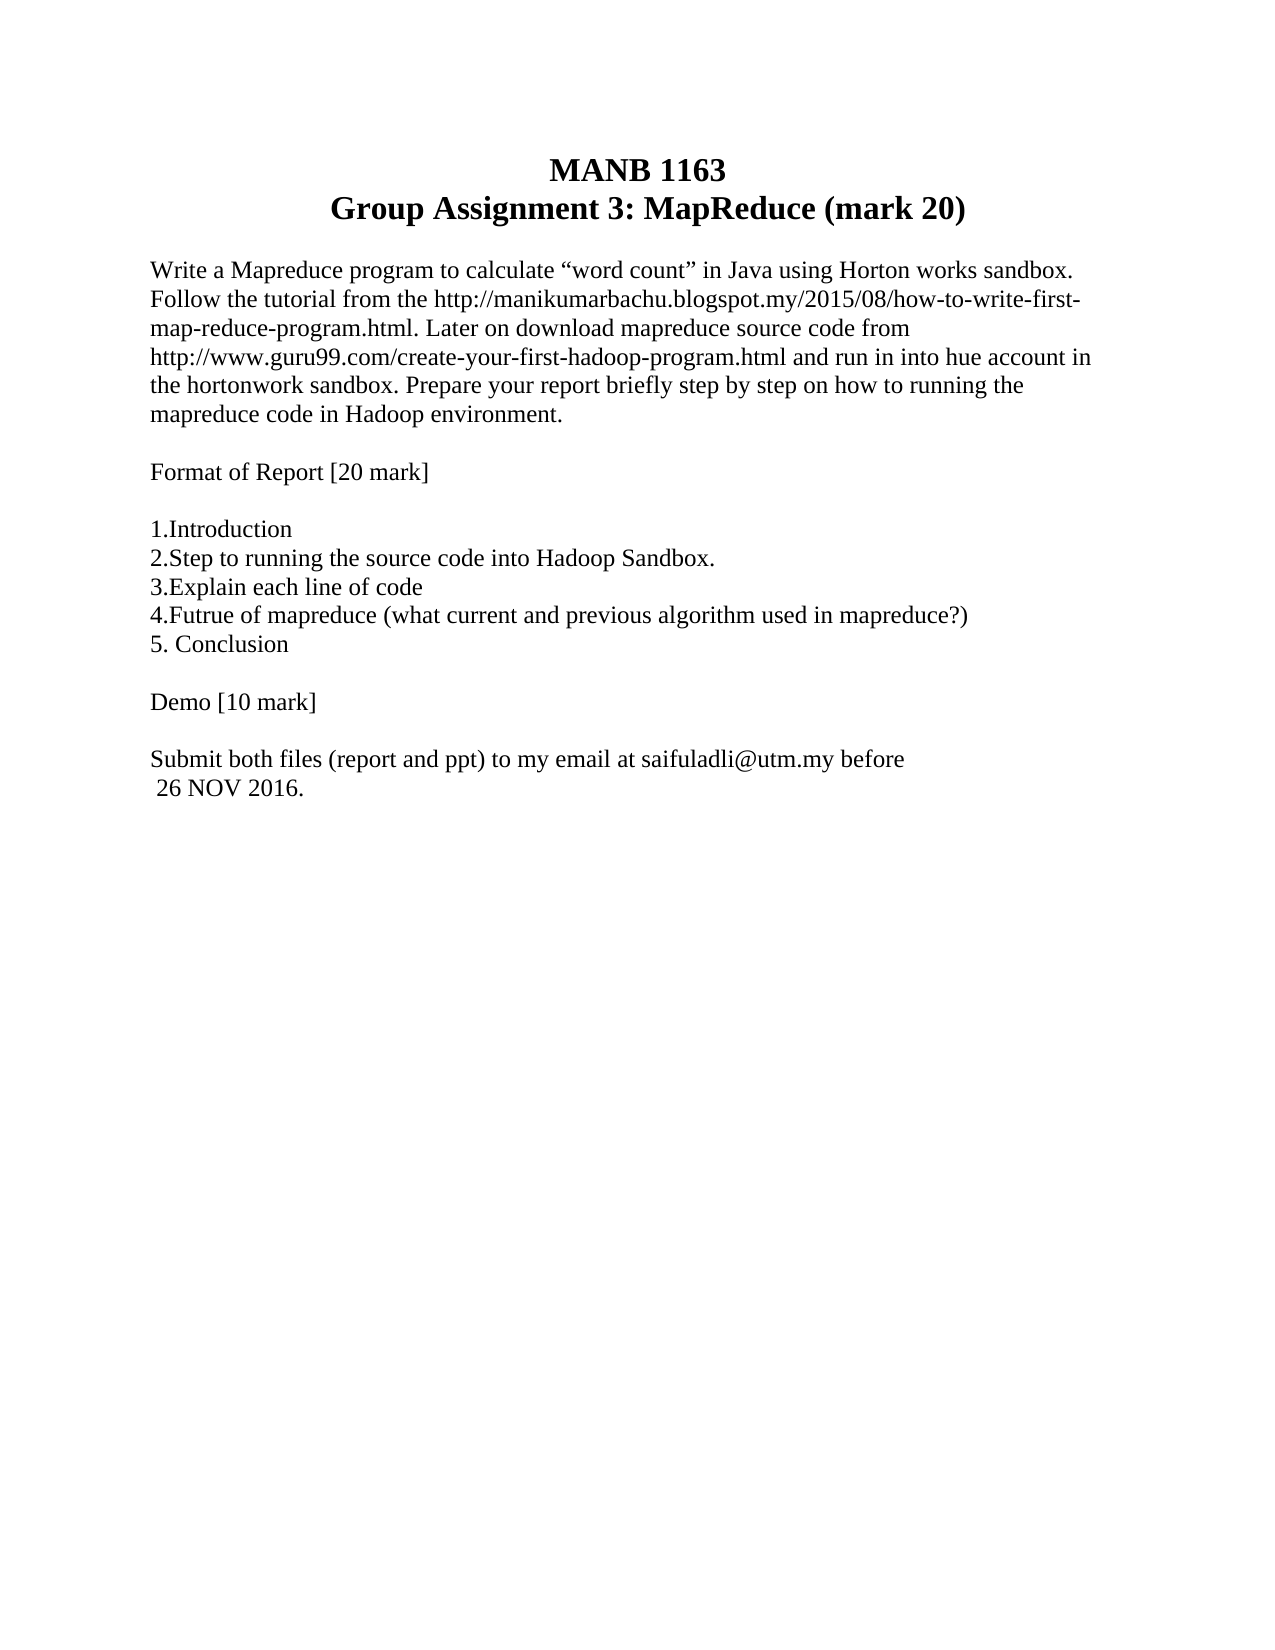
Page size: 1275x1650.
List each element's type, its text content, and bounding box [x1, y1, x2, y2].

text MANB 1163 [150, 150, 1125, 188]
text Format of Report [20 mark] [150, 457, 1125, 485]
text Demo [10 mark] [150, 687, 1125, 715]
text 2.Step to running the source code into Hadoop Sandbox. [150, 543, 1125, 572]
text Write a Mapreduce program to calculate “word count” in Java using Horton works sandbox. Follow the tutorial from the http://manikumarbachu.blogspot.my/2015/08/how-to-write-first-map-reduce-program.html. Later on download mapreduce source code from http://www.guru99.com/create-your-first-hadoop-program.html and run in into hue account in the hortonwork sandbox. Prepare your report briefly step by step on how to running the mapreduce code in Hadoop environment. [150, 255, 1125, 428]
text 3.Explain each line of code [150, 572, 1125, 600]
text 26 NOV 2016. [150, 773, 1125, 802]
text Submit both files (report and ppt) to my email at saifuladli@utm.my before [150, 744, 1125, 773]
text Group Assignment 3: MapReduce (mark 20) [171, 188, 1125, 227]
text 4.Futrue of mapreduce (what current and previous algorithm used in mapreduce?) [150, 600, 1125, 629]
text 5. Conclusion [150, 629, 1125, 658]
text 1.Introduction [150, 514, 1125, 543]
